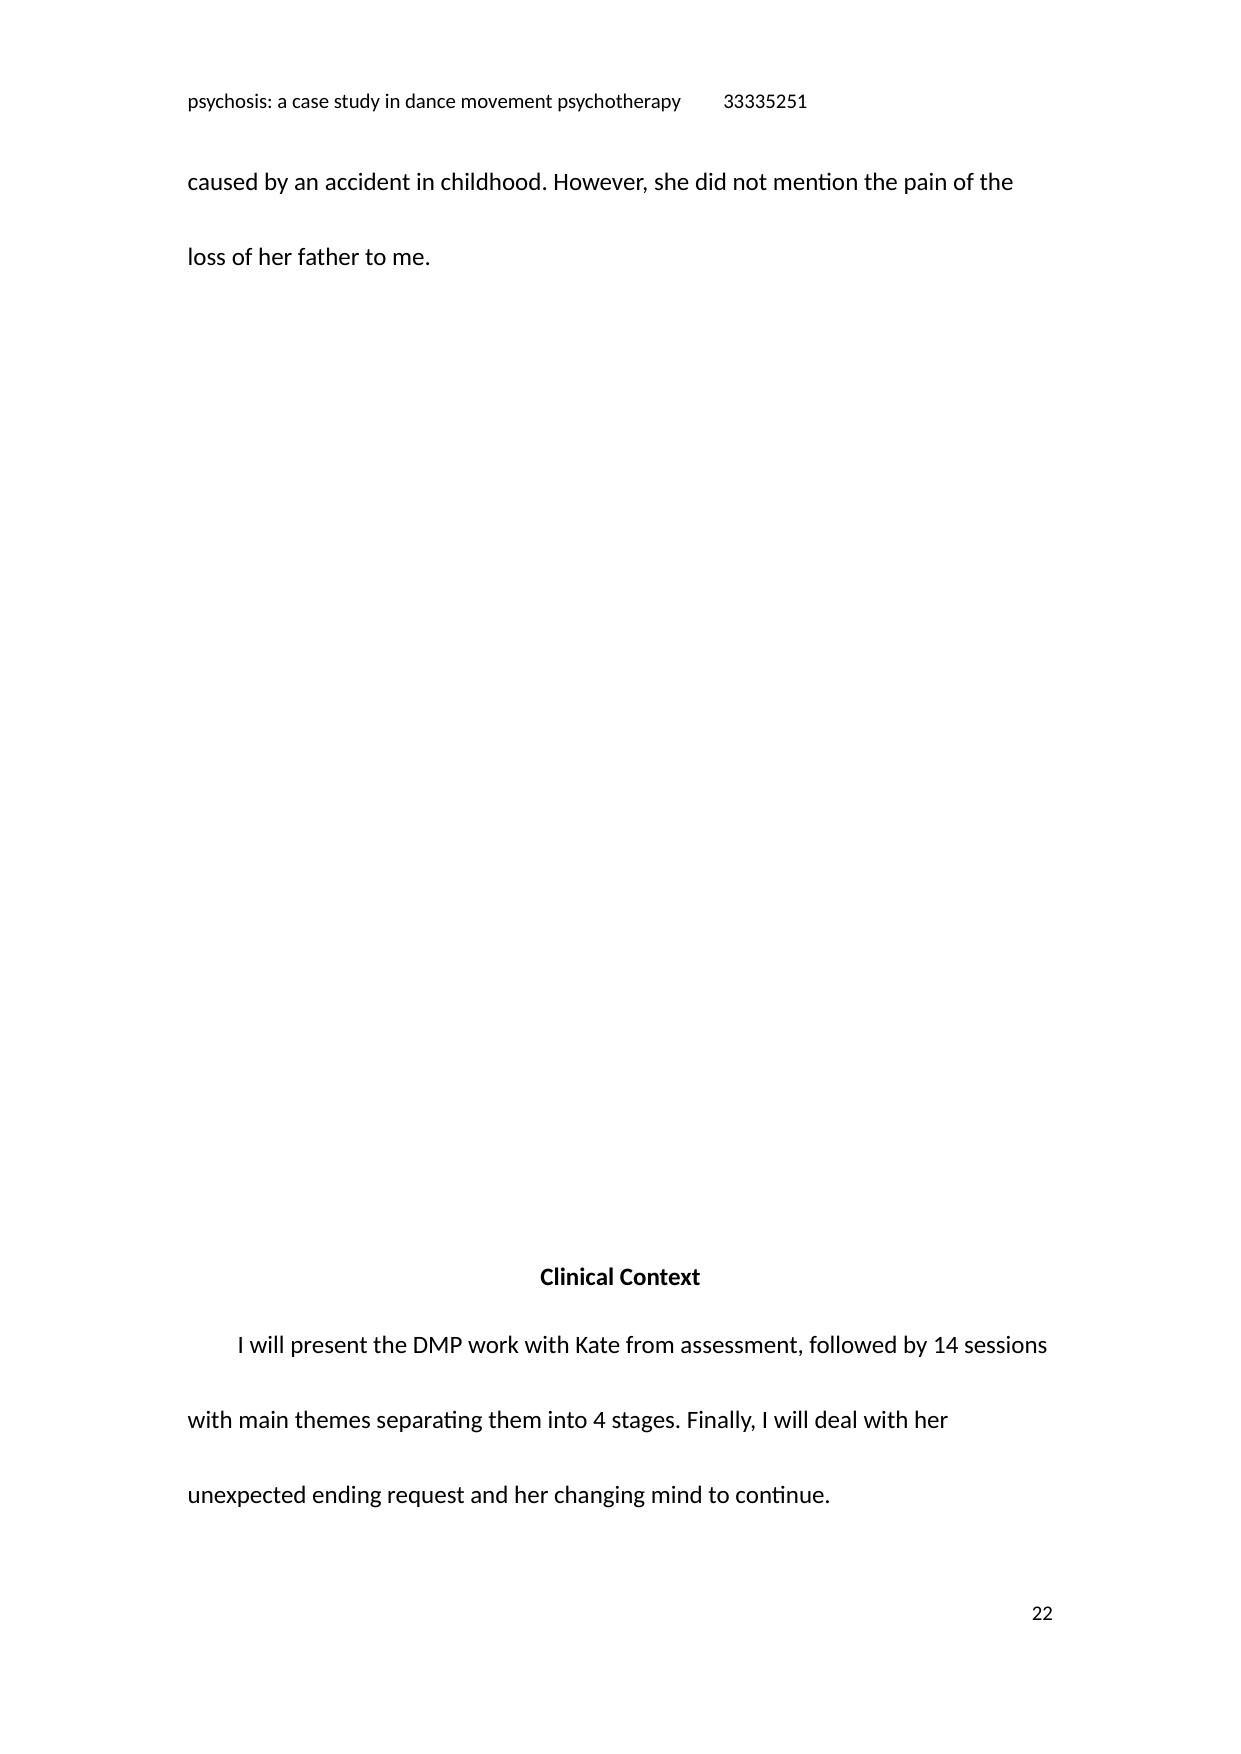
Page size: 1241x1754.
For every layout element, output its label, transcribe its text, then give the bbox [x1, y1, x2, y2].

text Clinical Context [187, 1258, 1053, 1295]
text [187, 162, 1053, 275]
text I will present the DMP work with Kate from assessment, followed by 14 sessions with main themes separating them into 4 stages. Finally, I will deal with her unexpected ending request and her changing mind to continue. [187, 1326, 1053, 1513]
